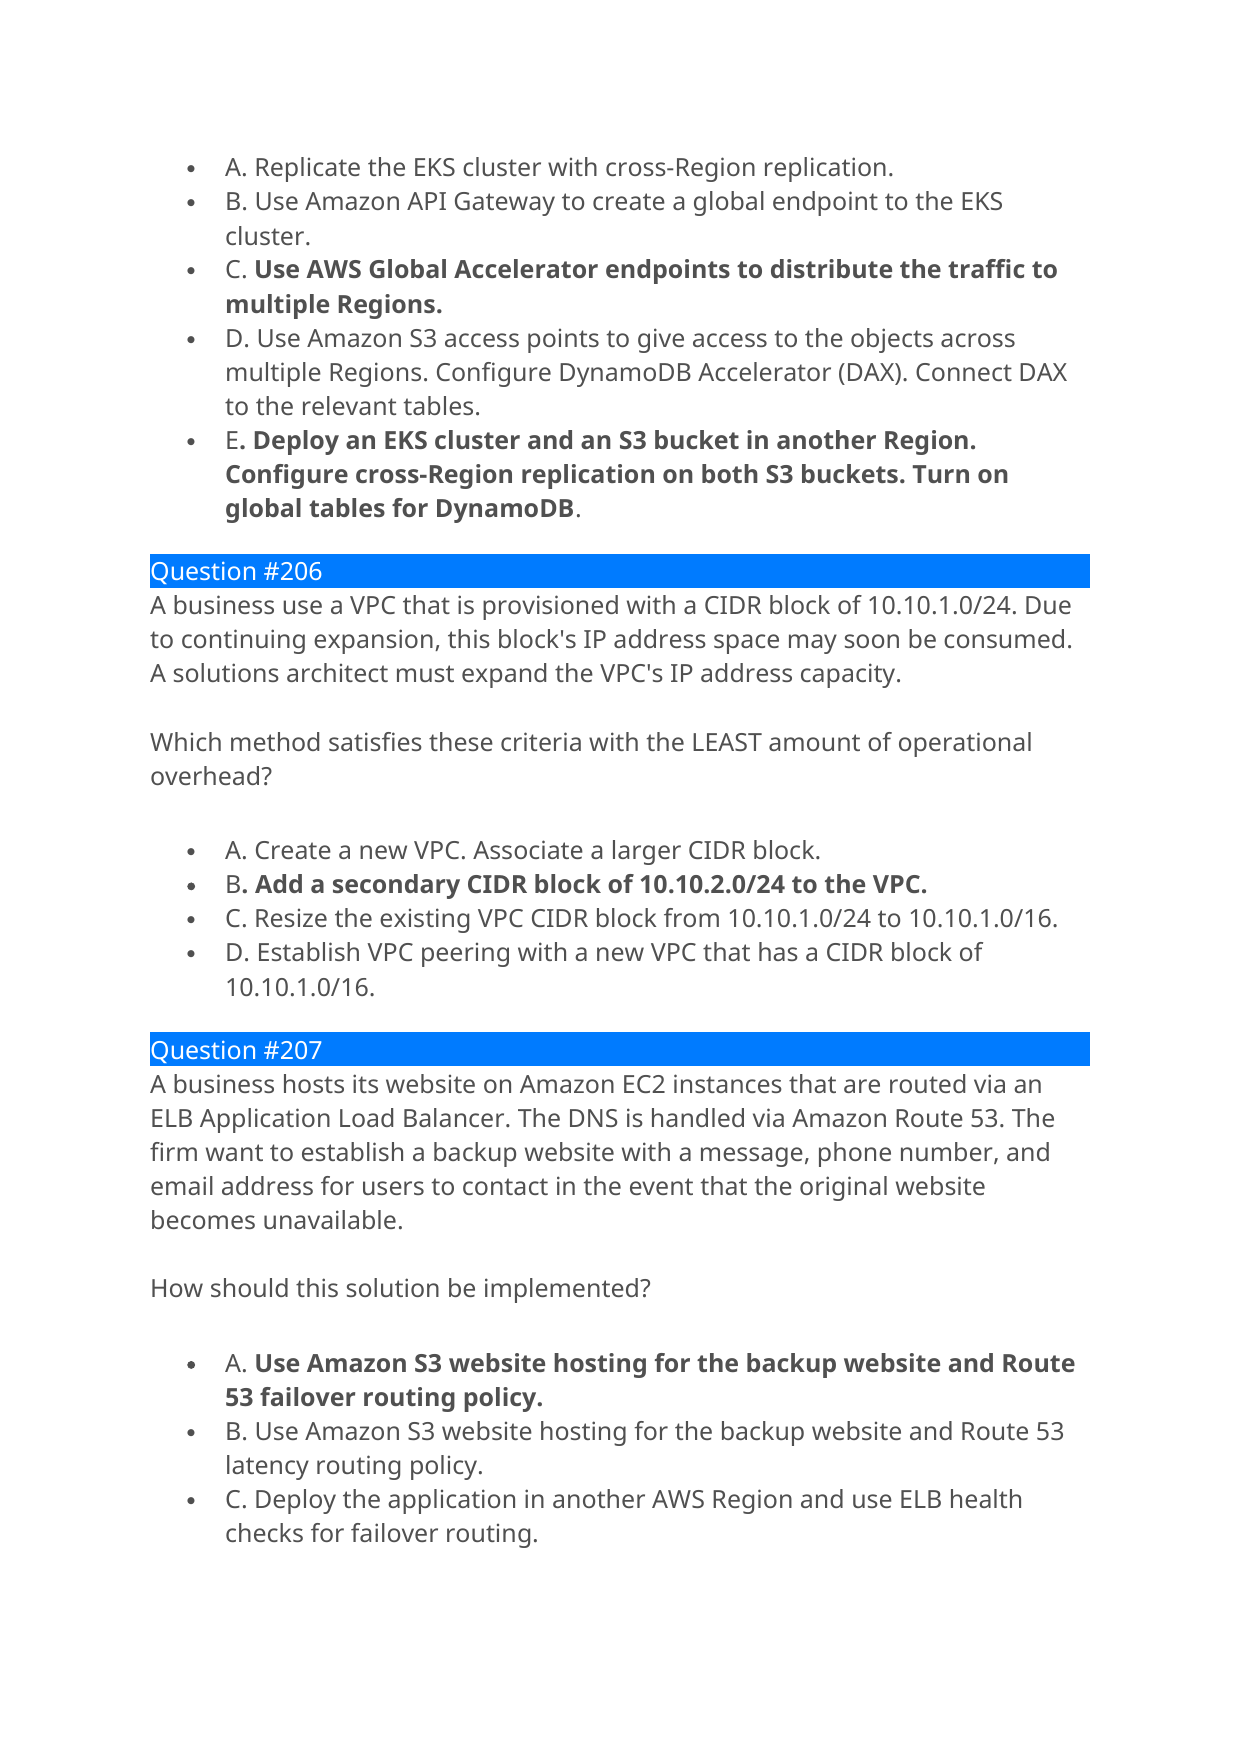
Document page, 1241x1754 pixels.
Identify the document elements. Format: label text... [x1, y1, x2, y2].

text Question #206 [150, 554, 1090, 588]
list A. Create a new VPC. Associate a larger CIDR block. [187, 833, 1090, 867]
list E. Deploy an EKS cluster and an S3 bucket in another Region. Configure cross-Region replication on both S3 buckets. Turn on global tables for DynamoDB. [187, 422, 1090, 525]
list C. Deploy the application in another AWS Region and use ELB health checks for failover routing. [187, 1482, 1090, 1550]
list B. Use Amazon API Gateway to create a global endpoint to the EKS cluster. [187, 184, 1090, 252]
list C. Resize the existing VPC CIDR block from 10.10.1.0/24 to 10.10.1.0/16. [187, 901, 1090, 935]
list B. Add a secondary CIDR block of 10.10.2.0/24 to the VPC. [187, 867, 1090, 901]
text A business use a VPC that is provisioned with a CIDR block of 10.10.1.0/24. Due to continuing expansion, this block's IP address space may soon be consumed. A solutions architect must expand the VPC's IP address capacity. Which method satisfies these criteria with the LEAST amount of operational overhead? [150, 588, 1090, 792]
list B. Use Amazon S3 website hosting for the backup website and Route 53 latency routing policy. [187, 1414, 1090, 1482]
text Question #207 [150, 1032, 1090, 1066]
list A. Use Amazon S3 website hosting for the backup website and Route 53 failover routing policy. [187, 1346, 1090, 1414]
list C. Use AWS Global Accelerator endpoints to distribute the traffic to multiple Regions. [187, 252, 1090, 320]
list A. Replicate the EKS cluster with cross-Region replication. [187, 150, 1090, 184]
list D. Establish VPC peering with a new VPC that has a CIDR block of 10.10.1.0/16. [187, 935, 1090, 1003]
list D. Use Amazon S3 access points to give access to the objects across multiple Regions. Configure DynamoDB Accelerator (DAX). Connect DAX to the relevant tables. [187, 320, 1090, 422]
text A business hosts its website on Amazon EC2 instances that are routed via an ELB Application Load Balancer. The DNS is handled via Amazon Route 53. The firm want to establish a backup website with a message, phone number, and email address for users to contact in the event that the original website becomes unavailable. How should this solution be implemented? [150, 1066, 1090, 1305]
